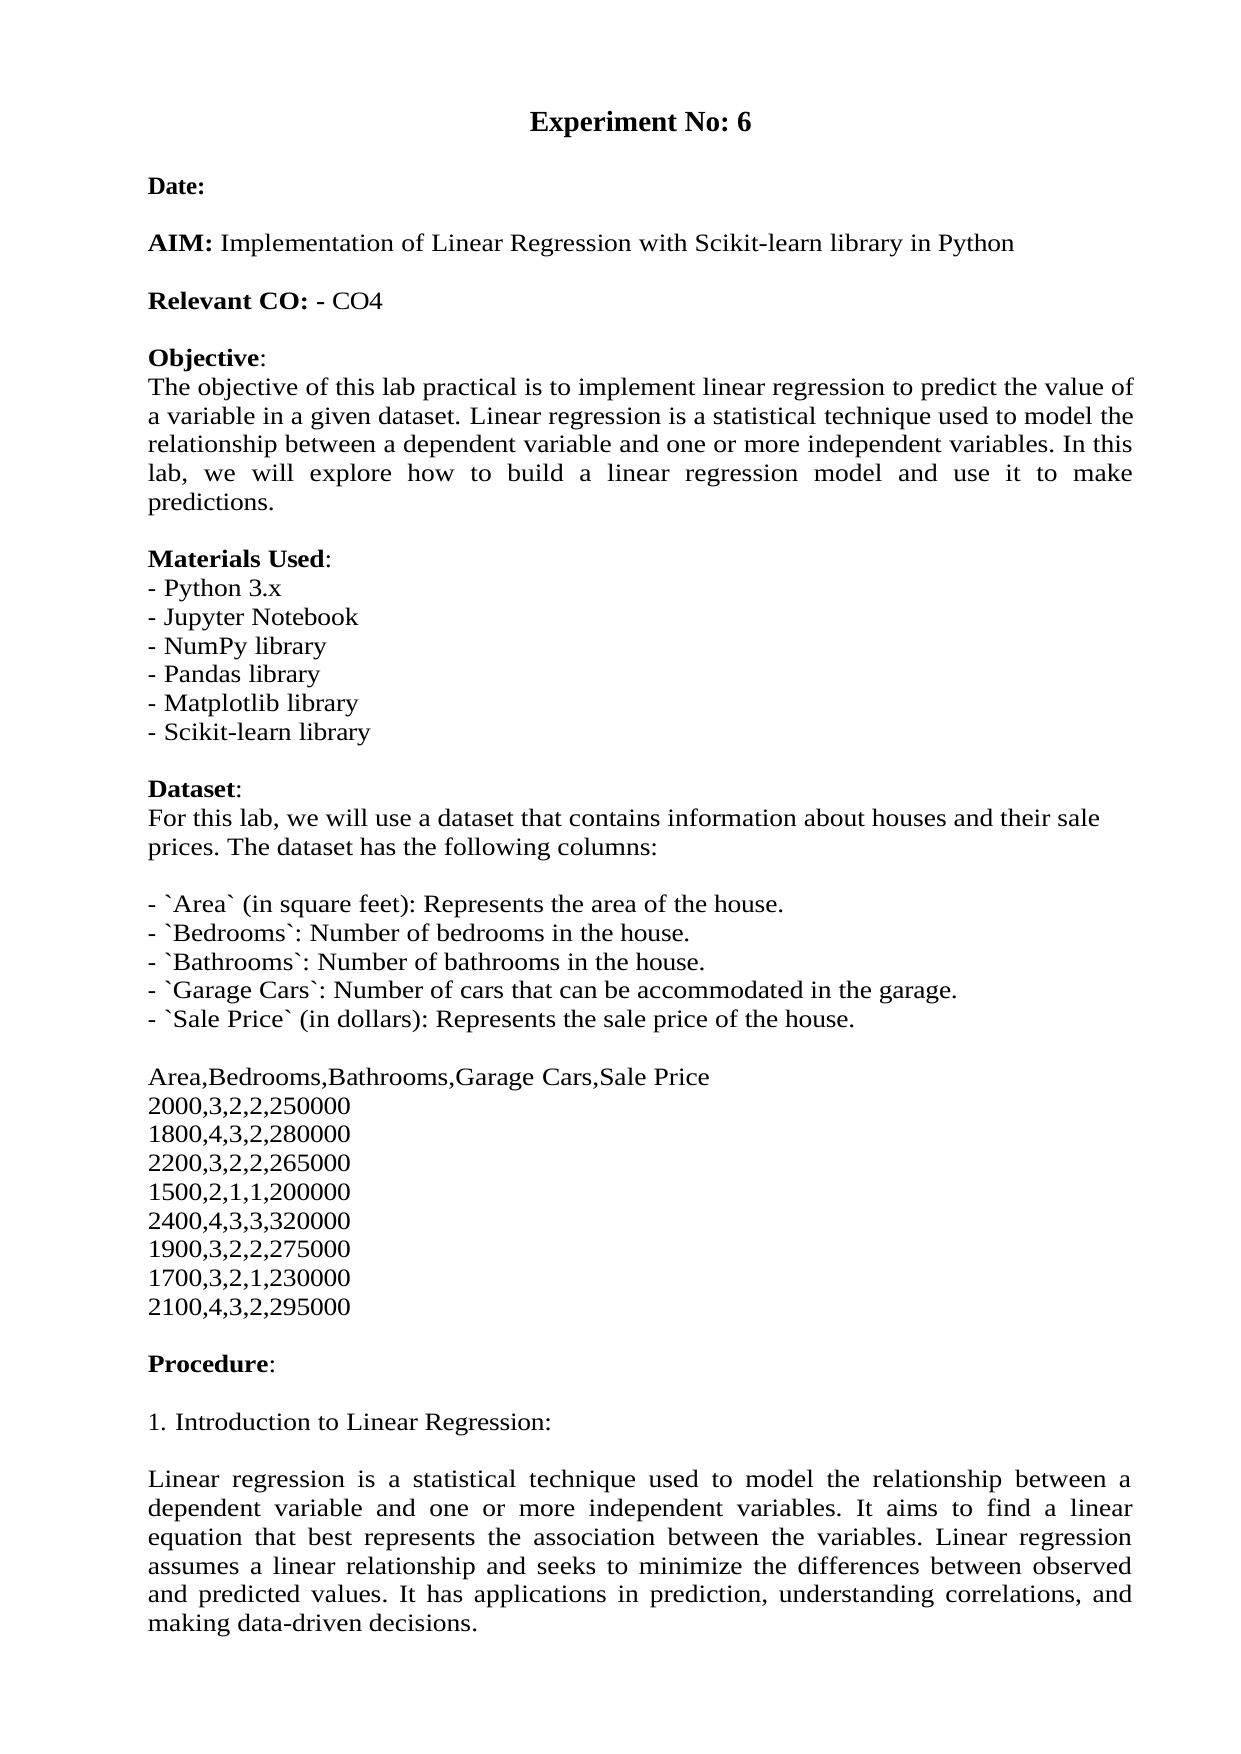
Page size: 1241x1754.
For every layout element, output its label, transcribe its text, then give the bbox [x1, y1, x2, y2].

list Pandas library [148, 659, 1181, 688]
list Scikit-learn library [148, 717, 1181, 746]
text The objective of this lab practical is to implement linear regression to predict the value of a variable in a given dataset. Linear regression is a statistical technique used to model the relationship between a dependent variable and one or more independent variables. In this lab, we will explore how to build a linear regression model and use it to make predictions. [148, 372, 1134, 516]
text 2400,4,3,3,320000 [148, 1206, 1181, 1234]
list `Garage Cars`: Number of cars that can be accommodated in the garage. [148, 976, 1181, 1004]
list `Area` (in square feet): Represents the area of the house. [148, 889, 1181, 918]
text 1700,3,2,1,230000 [148, 1263, 1181, 1292]
list Matplotlib library [148, 688, 1181, 717]
subtitle Dataset: [148, 774, 1181, 803]
list `Sale Price` (in dollars): Represents the sale price of the house. [148, 1004, 1181, 1033]
text Linear regression is a statistical technique used to model the relationship between a dependent variable and one or more independent variables. It aims to find a linear equation that best represents the association between the variables. Linear regression assumes a linear relationship and seeks to minimize the differences between observed and predicted values. It has applications in prediction, understanding correlations, and making data-driven decisions. [148, 1464, 1134, 1637]
text AIM: Implementation of Linear Regression with Scikit-learn library in Python [148, 228, 1181, 257]
list Introduction to Linear Regression: [148, 1407, 1181, 1436]
text 2200,3,2,2,265000 [148, 1148, 1181, 1177]
subtitle Materials Used: [148, 544, 1181, 573]
text Area,Bedrooms,Bathrooms,Garage Cars,Sale Price 2000,3,2,2,250000 [148, 1062, 838, 1119]
list `Bathrooms`: Number of bathrooms in the house. [148, 947, 1181, 976]
subtitle Procedure: [148, 1349, 1181, 1378]
text For this lab, we will use a dataset that contains information about houses and their sale prices. The dataset has the following columns: [148, 803, 1133, 861]
text 1900,3,2,2,275000 [148, 1234, 1181, 1263]
text 1800,4,3,2,280000 [148, 1119, 1181, 1148]
text Objective: [148, 343, 1181, 372]
list NumPy library [148, 631, 1181, 659]
subtitle Experiment No: 6 [349, 104, 933, 138]
list Python 3.x [148, 573, 1181, 602]
list `Bedrooms`: Number of bedrooms in the house. [148, 918, 1181, 947]
subtitle Relevant CO: - CO4 [148, 286, 1181, 314]
text 1500,2,1,1,200000 [148, 1177, 1181, 1206]
list Jupyter Notebook [148, 602, 1181, 631]
subtitle Date: [148, 171, 1181, 200]
text 2100,4,3,2,295000 [148, 1292, 1181, 1321]
